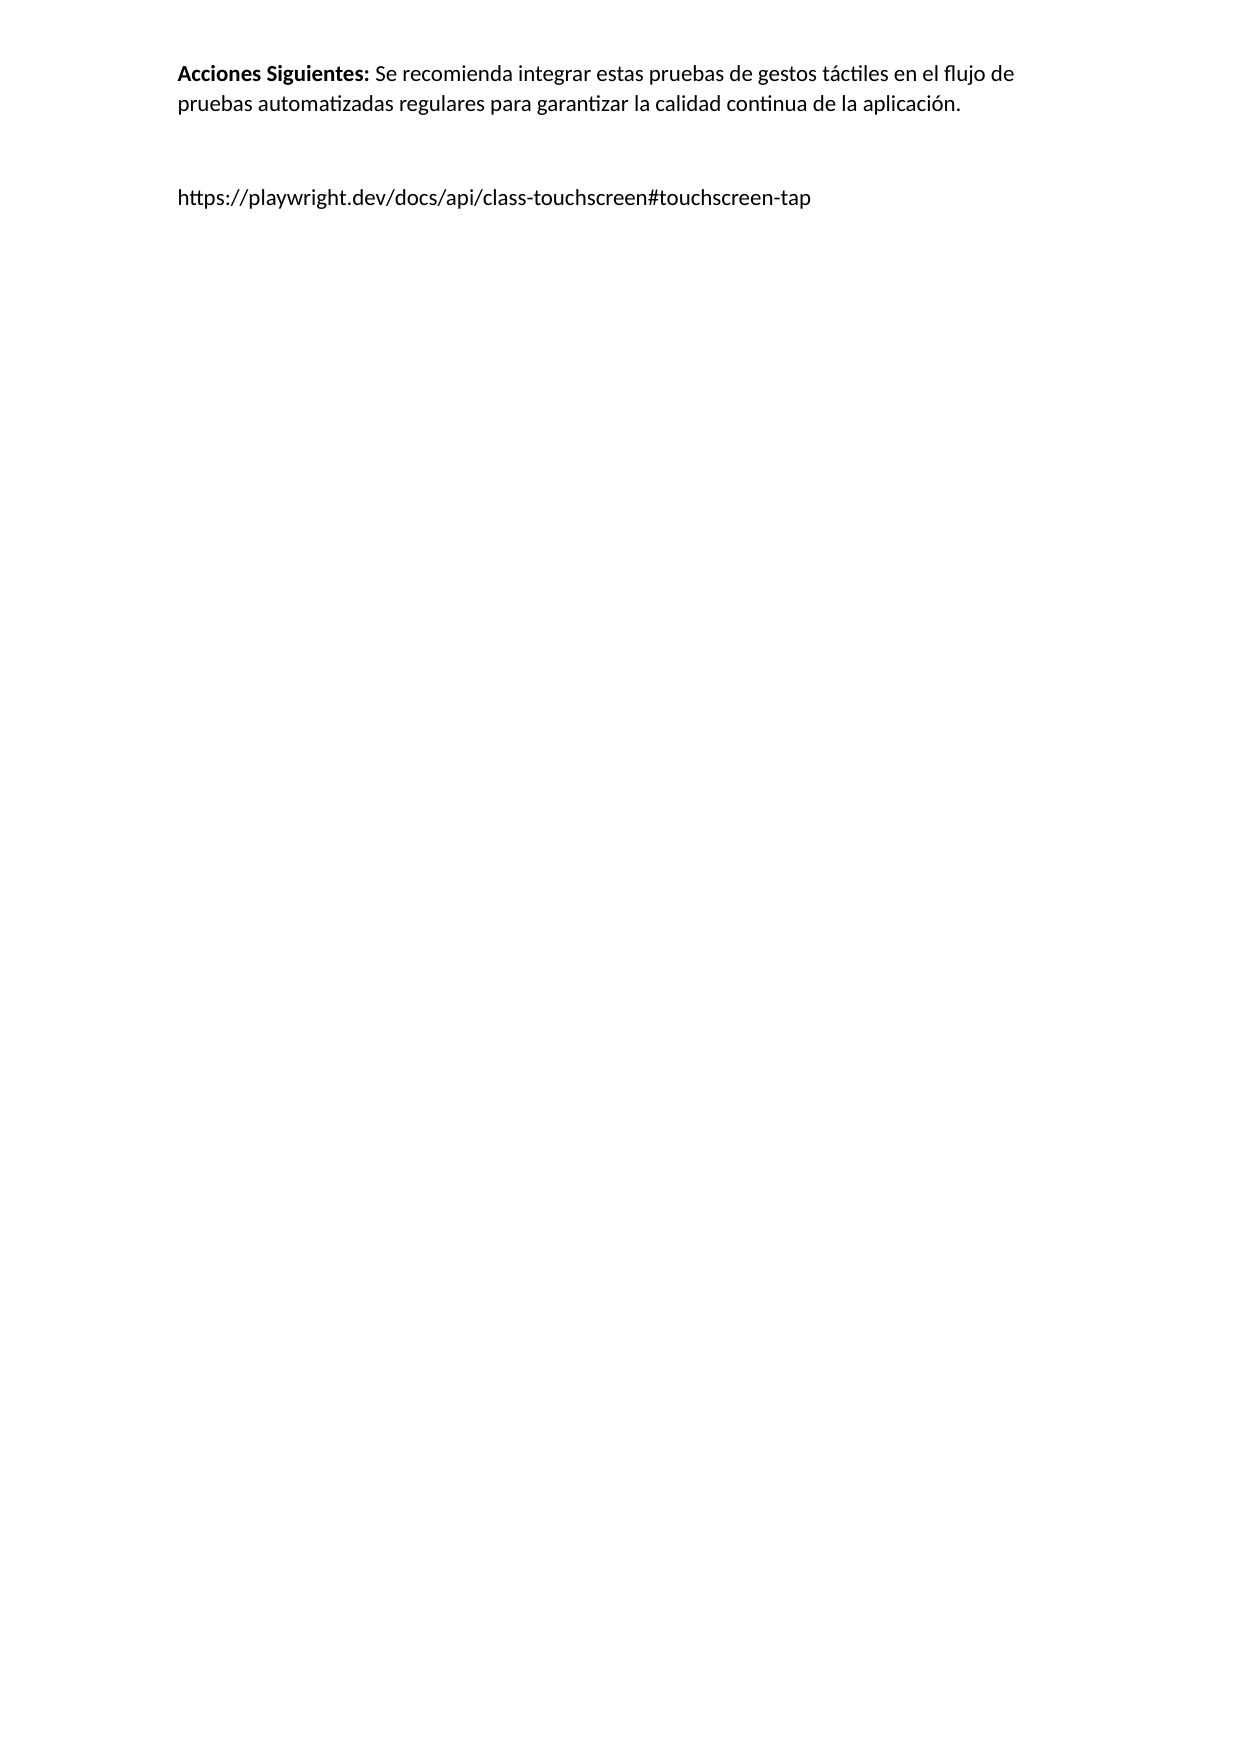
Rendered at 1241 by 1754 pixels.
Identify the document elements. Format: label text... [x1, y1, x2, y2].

text Acciones Siguientes: Se recomienda integrar estas pruebas de gestos táctiles en el flujo de pruebas automatizadas regulares para garantizar la calidad continua de la aplicación. [177, 59, 1063, 117]
text https://playwright.dev/docs/api/class-touchscreen#touchscreen-tap [177, 183, 1063, 211]
